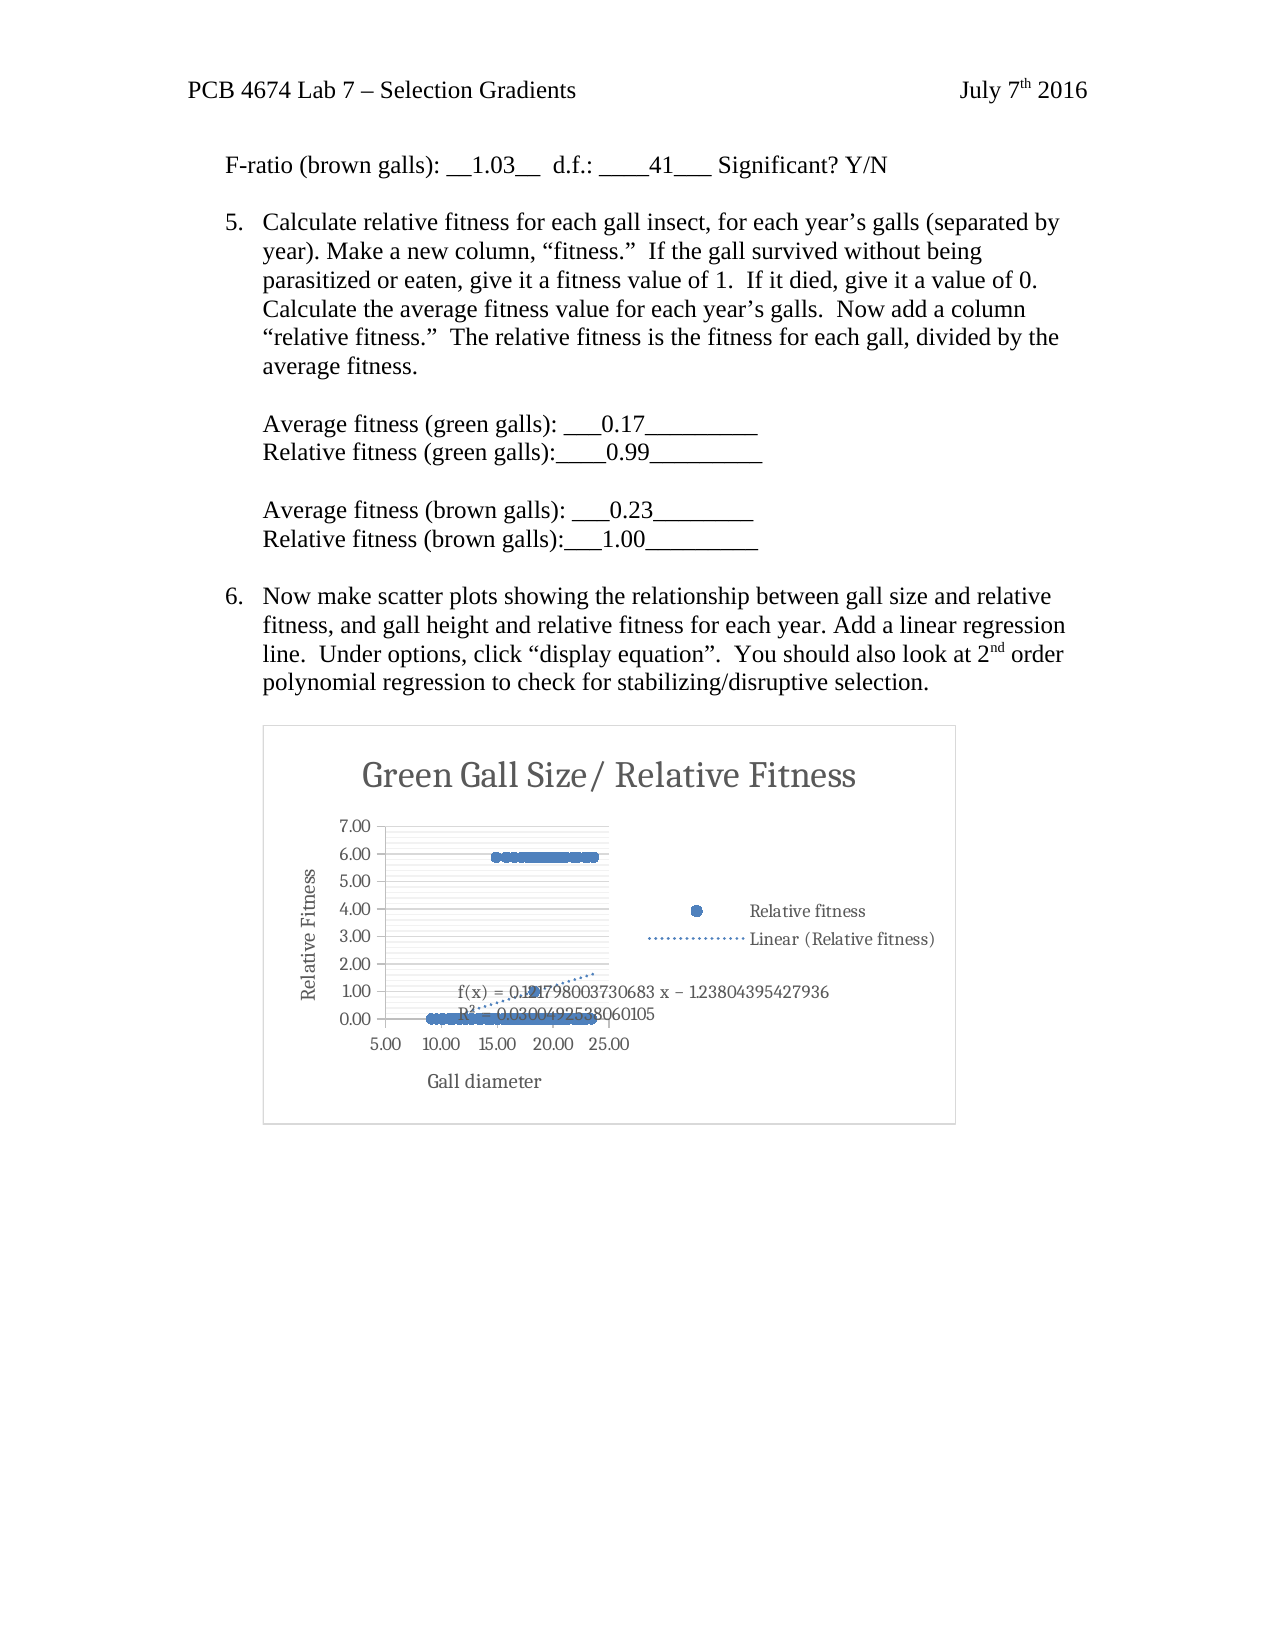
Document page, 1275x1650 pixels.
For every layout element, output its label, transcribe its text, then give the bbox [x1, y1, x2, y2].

text Relative fitness (green galls):____0.99_________ [262, 437, 1087, 466]
text Average fitness (brown galls): ___0.23________ [262, 495, 1087, 524]
text F-ratio (brown galls): __1.03__ d.f.: ____41___ Significant? Y/N [225, 150, 1087, 179]
list Calculate relative fitness for each gall insect, for each year’s galls (separated by year). Make a new column, “fitness.” If the gall survived without being parasitized or eaten, give it a fitness value of 1. If it died, give it a value of 0. Calculate the average fitness value for each year’s galls. Now add a column “relative fitness.” The relative fitness is the fitness for each gall, divided by the average fitness. [225, 207, 1087, 380]
list Now make scatter plots showing the relationship between gall size and relative fitness, and gall height and relative fitness for each year. Add a linear regression line. Under options, click “display equation”. You should also look at 2nd order polynomial regression to check for stabilizing/disruptive selection. [225, 581, 1087, 696]
text Average fitness (green galls): ___0.17_________ [262, 409, 1087, 437]
text Relative fitness (brown galls):___1.00_________ [225, 524, 1087, 552]
